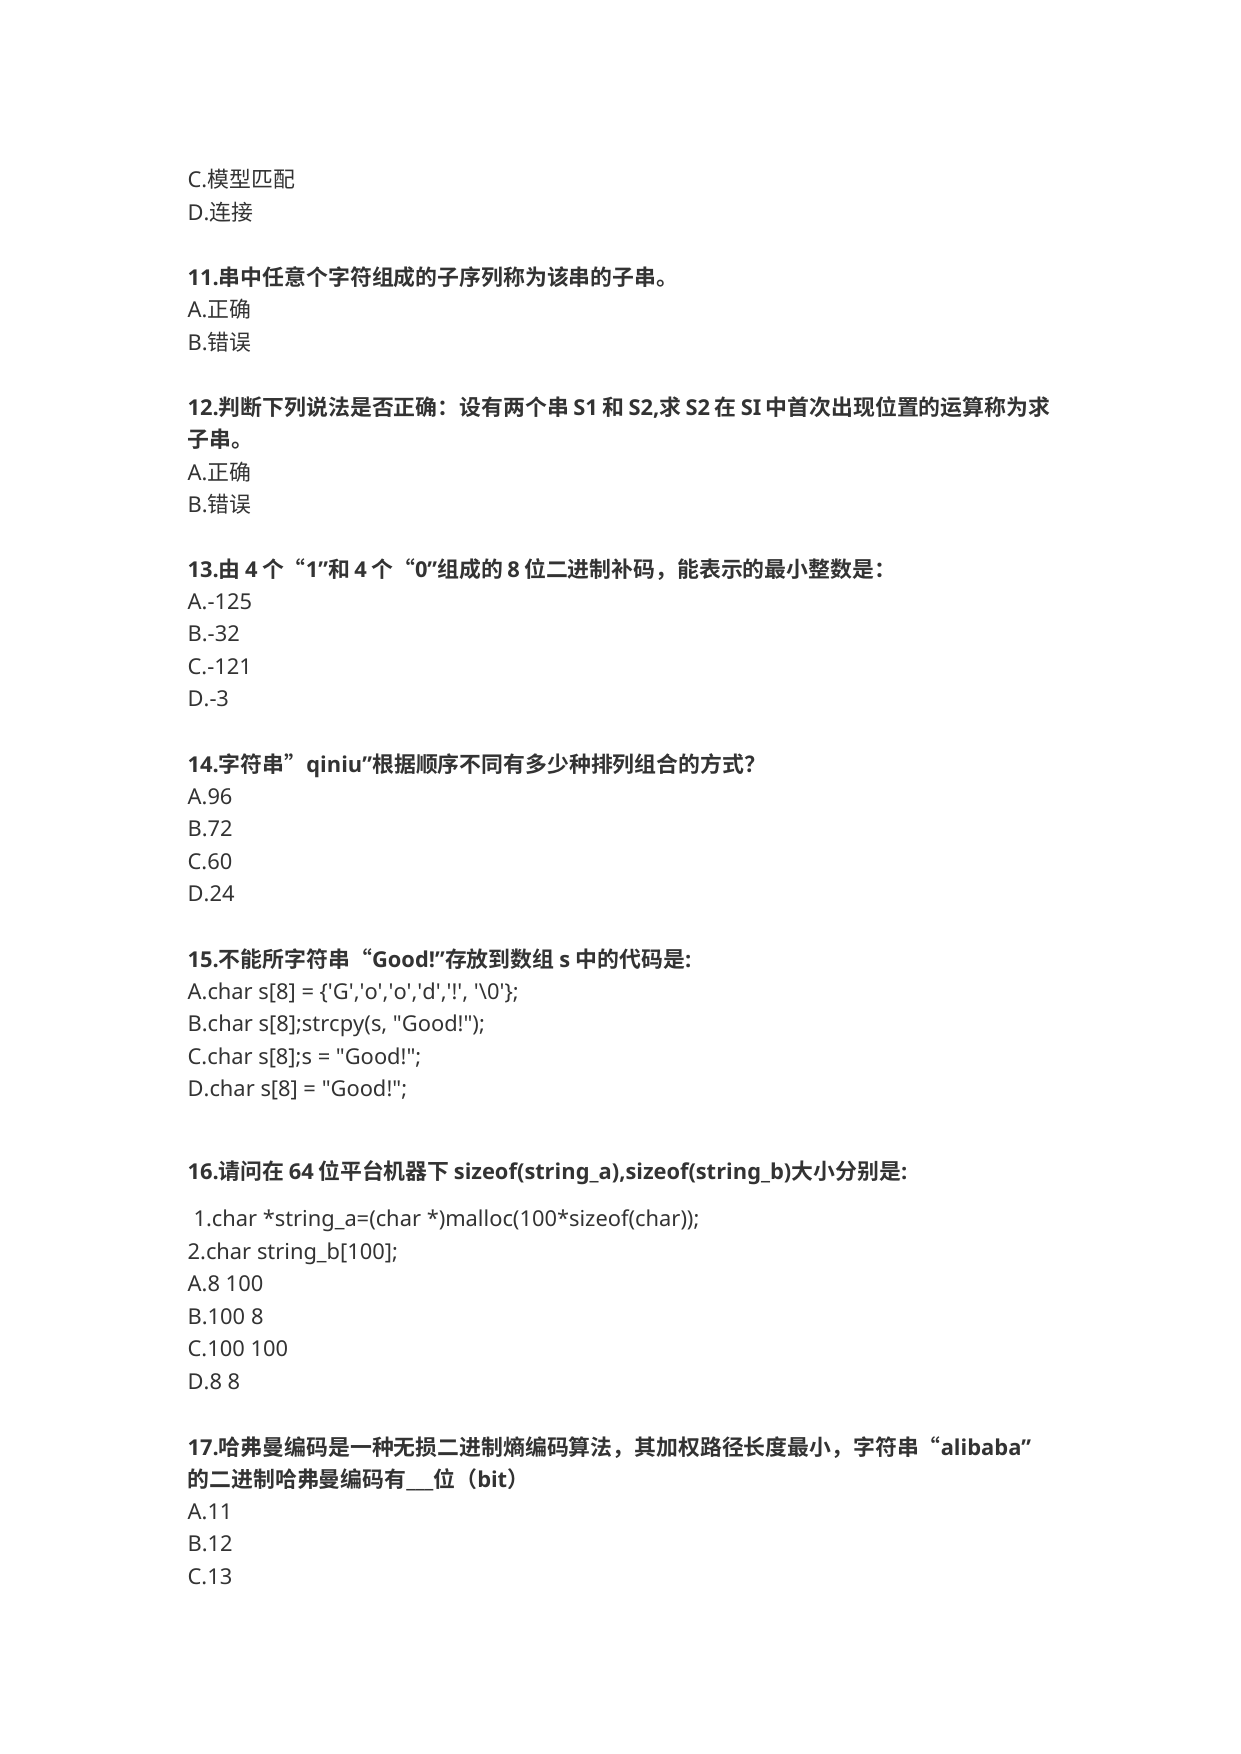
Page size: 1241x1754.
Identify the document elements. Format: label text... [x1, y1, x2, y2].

text A.-125 [187, 584, 1053, 617]
text 2.char string_b[100]; [187, 1234, 1053, 1267]
text 12.判断下列说法是否正确：设有两个串S1和S2,求S2在SI中首次出现位置的运算称为求子串。 [187, 389, 1053, 454]
text B.char s[8];strcpy(s, "Good!"); C.char s[8];s = "Good!"; [187, 1007, 1053, 1072]
text D.24 [187, 877, 1053, 942]
text D.8 8 [187, 1364, 1053, 1429]
text B.错误 [187, 487, 1053, 552]
text 17.哈弗曼编码是一种无损二进制熵编码算法，其加权路径长度最小，字符串“alibaba”的二进制哈弗曼编码有___位（bit） [187, 1429, 1053, 1494]
text A.11 [187, 1494, 1053, 1527]
text B.12 [187, 1527, 1053, 1559]
text D.-3 [187, 682, 1053, 747]
text 13.由4个“1”和4个“0”组成的8位二进制补码，能表示的最小整数是： [187, 552, 1053, 584]
text B.-32 [187, 617, 1053, 649]
text C.13 [187, 1559, 1053, 1592]
text 1.char *string_a=(char *)malloc(100*sizeof(char)); [187, 1202, 1053, 1234]
text C.100 100 [187, 1332, 1053, 1364]
text C.模型匹配 [187, 162, 1053, 194]
text B.72 [187, 812, 1053, 844]
text A.96 [187, 779, 1053, 812]
text D.连接 [187, 194, 1053, 259]
text D.char s[8] = "Good!"; [187, 1072, 1053, 1137]
text 16.请问在64位平台机器下sizeof(string_a),sizeof(string_b)大小分别是: [187, 1137, 1053, 1202]
text 11.串中任意个字符组成的子序列称为该串的子串。 [187, 259, 1053, 292]
text A.正确 [187, 292, 1053, 324]
text 15.不能所字符串“Good!”存放到数组 s 中的代码是: [187, 942, 1053, 974]
text B.100 8 [187, 1299, 1053, 1332]
text A.8 100 [187, 1267, 1053, 1299]
text C.60 [187, 844, 1053, 877]
text B.错误 [187, 324, 1053, 389]
text C.-121 [187, 649, 1053, 682]
text A.正确 [187, 454, 1053, 487]
text A.char s[8] = {'G','o','o','d','!', '\0'}; [187, 974, 1053, 1007]
text 14.字符串”qiniu”根据顺序不同有多少种排列组合的方式？ [187, 747, 1053, 779]
